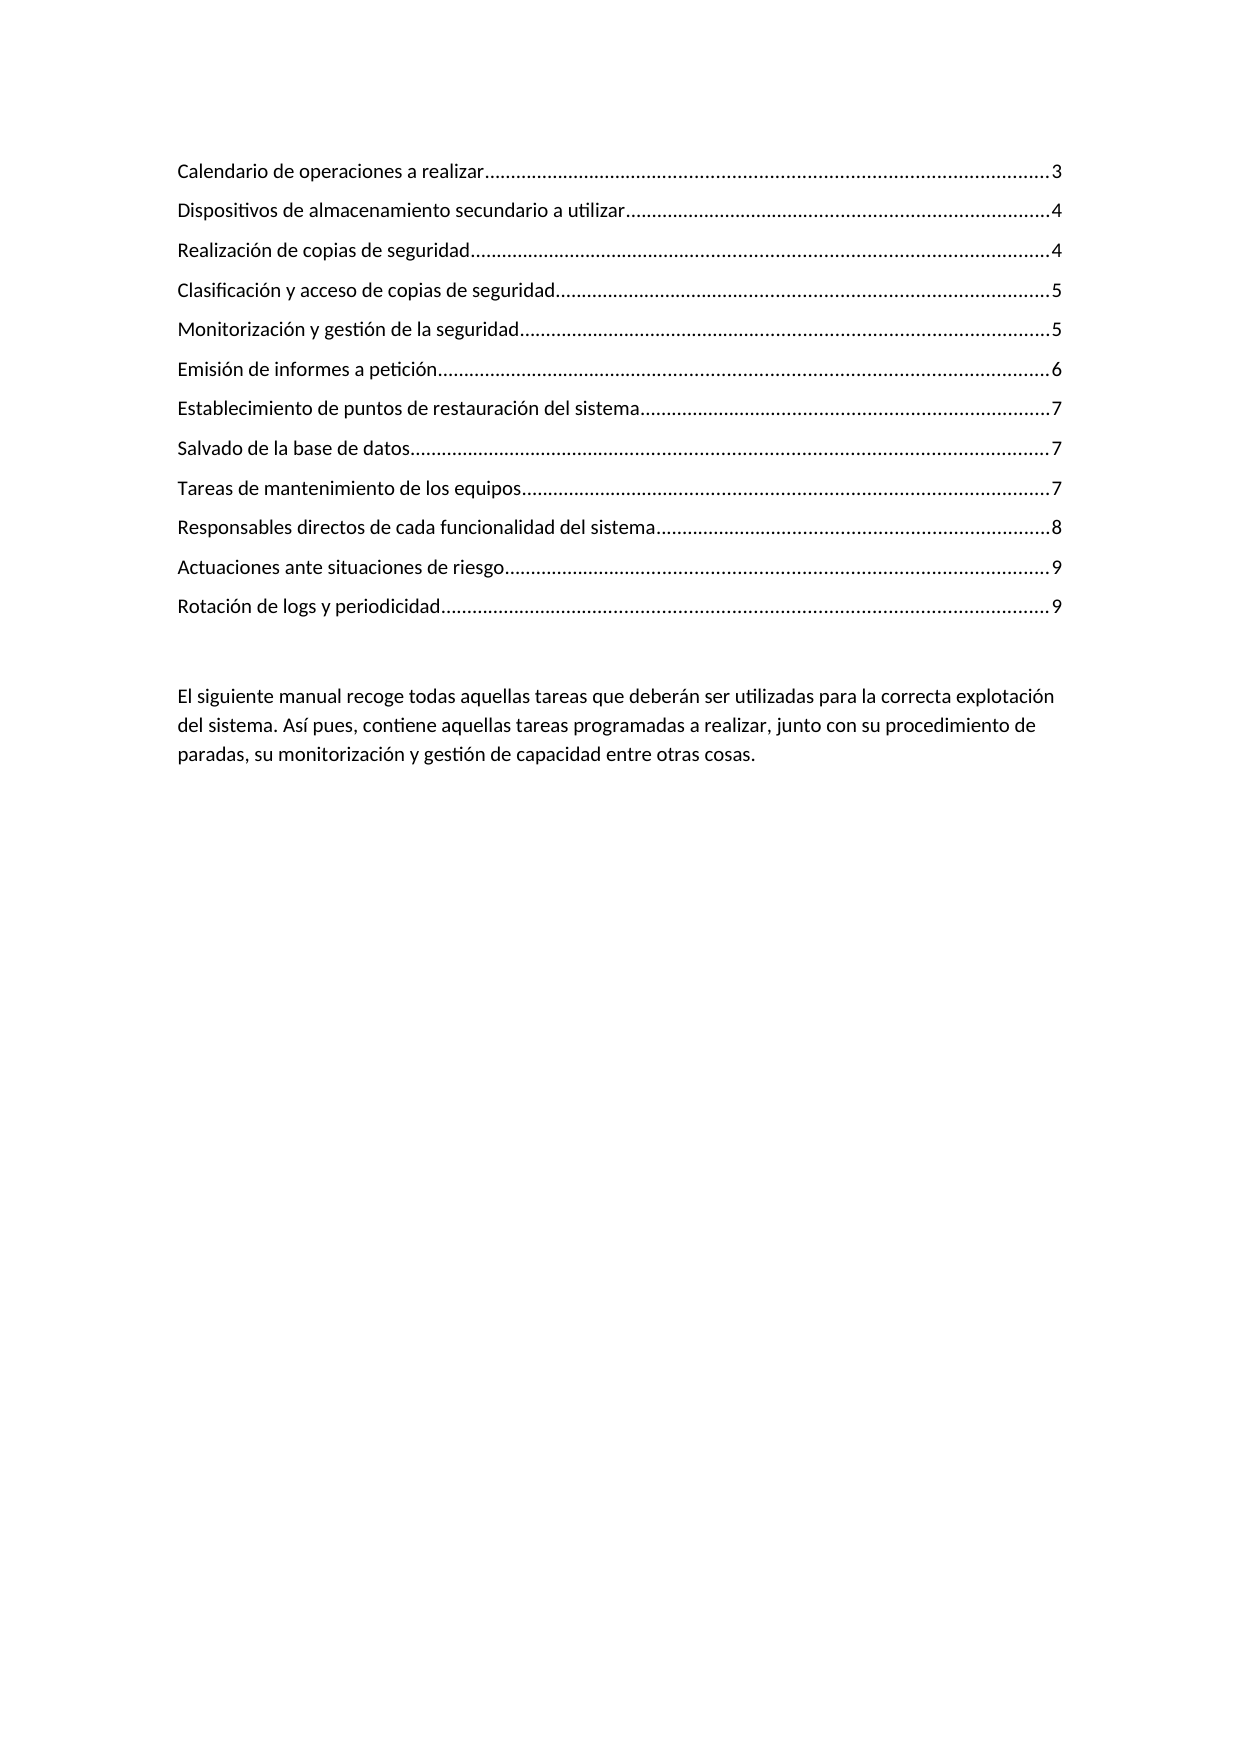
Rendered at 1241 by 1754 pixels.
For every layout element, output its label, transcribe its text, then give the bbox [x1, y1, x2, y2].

text Calendario de operaciones a realizar 3 [177, 158, 1063, 183]
text Establecimiento de puntos de restauración del sistema 7 [177, 396, 1063, 421]
text Salvado de la base de datos 7 [177, 435, 1063, 461]
text Dispositivos de almacenamiento secundario a utilizar 4 [177, 198, 1063, 223]
text El siguiente manual recoge todas aquellas tareas que deberán ser utilizadas para la correcta explotación del sistema. Así pues, contiene aquellas tareas programadas a realizar, junto con su procedimiento de paradas, su monitorización y gestión de capacidad entre otras cosas. [177, 683, 1063, 767]
text Clasificación y acceso de copias de seguridad 5 [177, 277, 1063, 302]
text Realización de copias de seguridad 4 [177, 237, 1063, 263]
text Rotación de logs y periodicidad 9 [177, 593, 1063, 619]
text Emisión de informes a petición 6 [177, 356, 1063, 381]
text Tareas de mantenimiento de los equipos 7 [177, 475, 1063, 500]
text Monitorización y gestión de la seguridad 5 [177, 316, 1063, 342]
text Actuaciones ante situaciones de riesgo 9 [177, 554, 1063, 579]
text Responsables directos de cada funcionalidad del sistema 8 [177, 514, 1063, 540]
